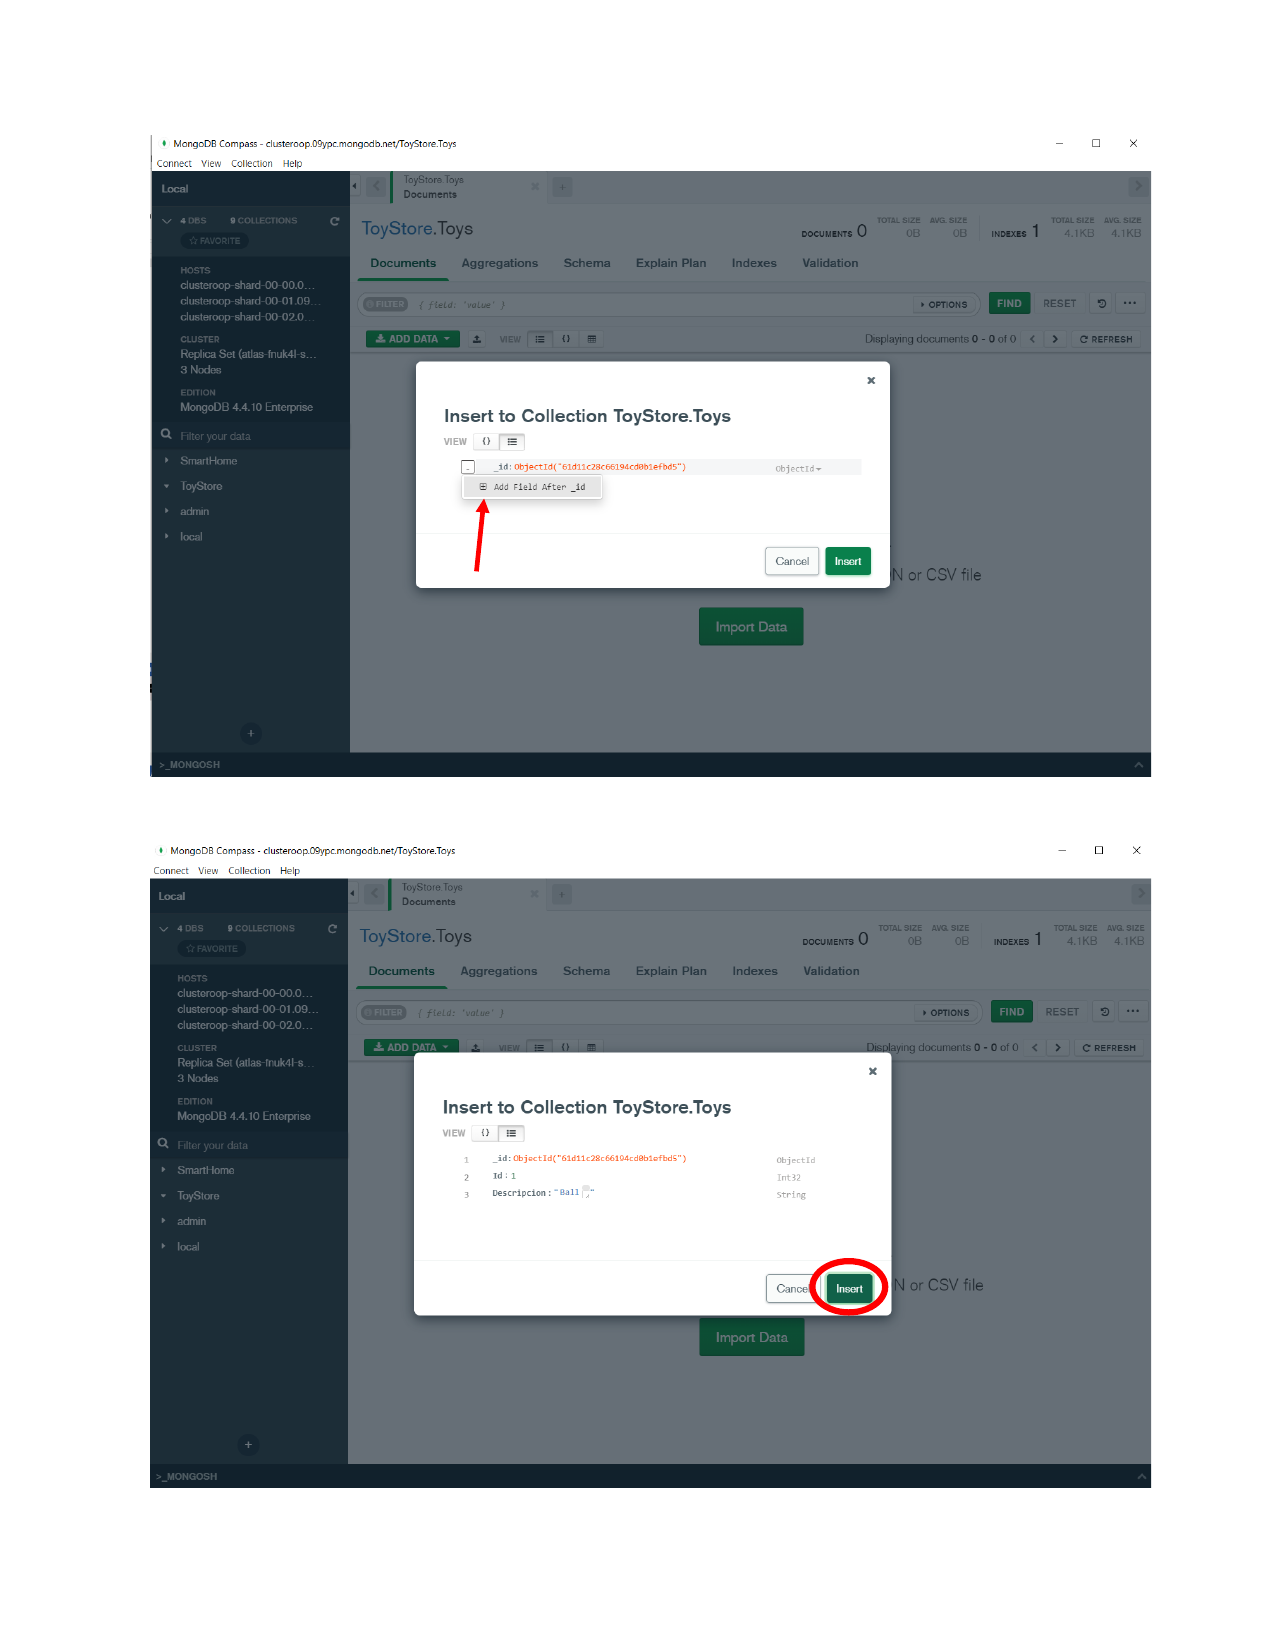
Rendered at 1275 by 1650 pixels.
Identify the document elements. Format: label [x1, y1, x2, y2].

picture [150, 135, 1152, 777]
picture [150, 841, 1152, 1488]
